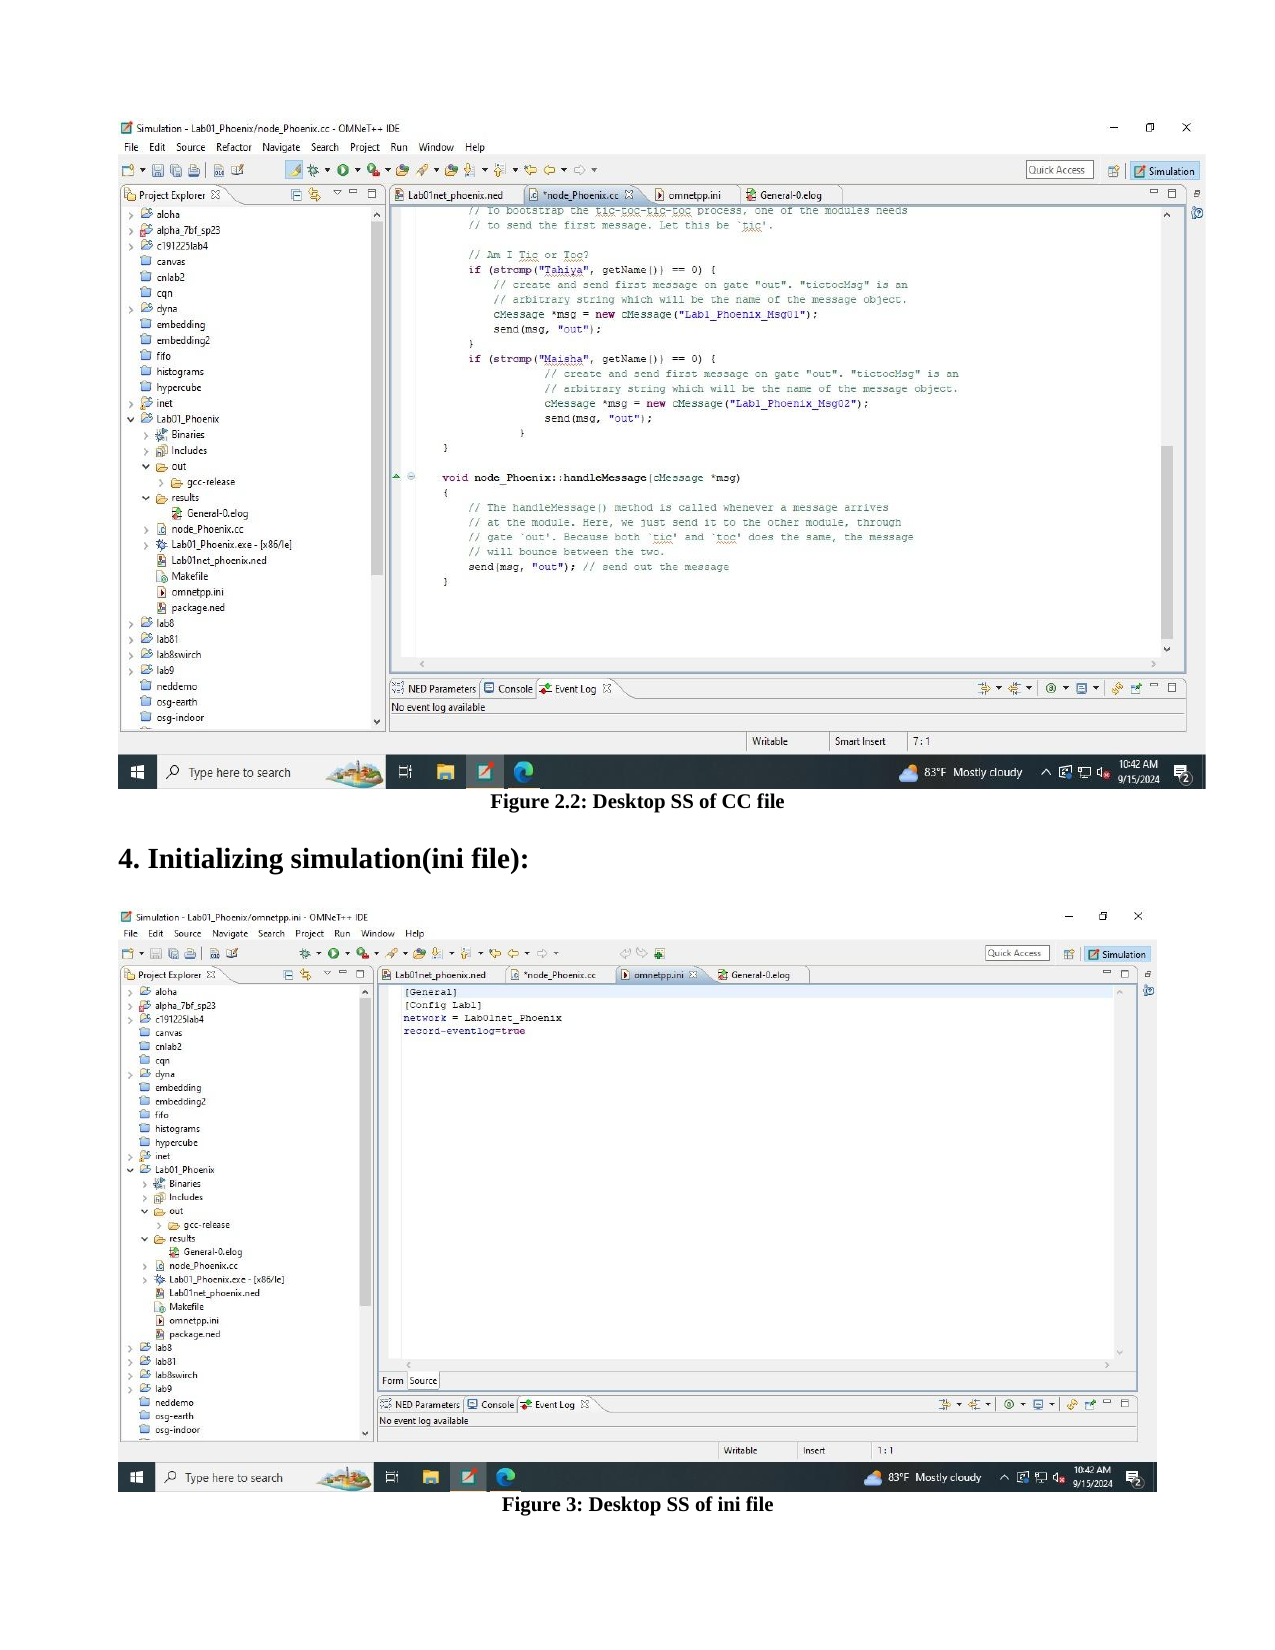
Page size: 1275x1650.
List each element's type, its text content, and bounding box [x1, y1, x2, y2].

text Figure 3: Desktop SS of ini file [118, 1492, 1157, 1516]
text 4. Initializing simulation(ini file): [118, 841, 1157, 875]
text Figure 2.2: Desktop SS of CC file [118, 789, 1157, 813]
picture [118, 908, 1157, 1492]
picture [118, 118, 1206, 789]
